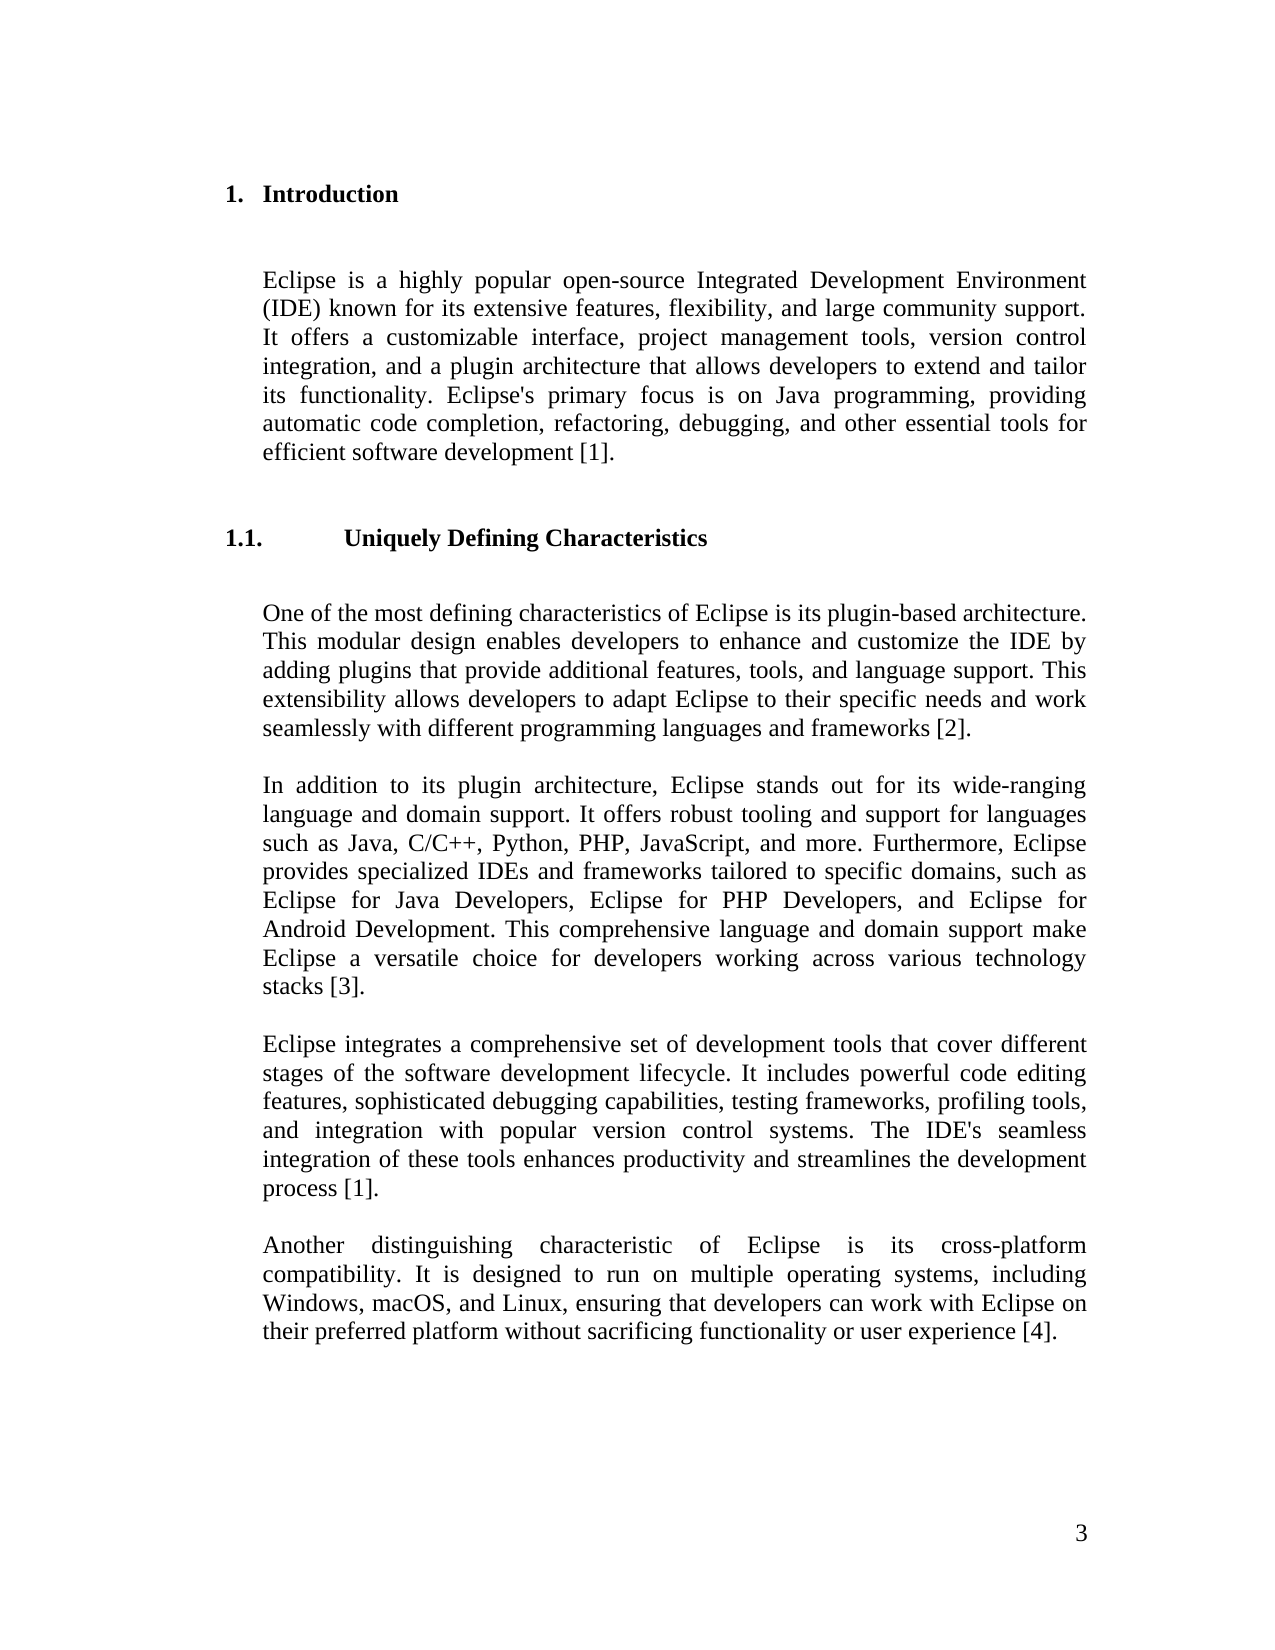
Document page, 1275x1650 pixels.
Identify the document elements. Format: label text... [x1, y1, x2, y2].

list Introduction [225, 179, 1087, 207]
text In addition to its plugin architecture, Eclipse stands out for its wide-ranging language and domain support. It offers robust tooling and support for languages such as Java, C/C++, Python, PHP, JavaScript, and more. Furthermore, Eclipse provides specialized IDEs and frameworks tailored to specific domains, such as Eclipse for Java Developers, Eclipse for PHP Developers, and Eclipse for Android Development. This comprehensive language and domain support make Eclipse a versatile choice for developers working across various technology stacks [3]. [262, 770, 1087, 1000]
text Another distinguishing characteristic of Eclipse is its cross-platform compatibility. It is designed to run on multiple operating systems, including Windows, macOS, and Linux, ensuring that developers can work with Eclipse on their preferred platform without sacrificing functionality or user experience [4]. [262, 1230, 1087, 1345]
list Eclipse is a highly popular open-source Integrated Development Environment (IDE) known for its extensive features, flexibility, and large community support. It offers a customizable interface, project management tools, version control integration, and a plugin architecture that allows developers to extend and tailor its functionality. Eclipse's primary focus is on Java programming, providing automatic code completion, refactoring, debugging, and other essential tools for efficient software development [1]. [262, 265, 1087, 466]
list Uniquely Defining Characteristics [225, 523, 1087, 552]
text Eclipse integrates a comprehensive set of development tools that cover different stages of the software development lifecycle. It includes powerful code editing features, sophisticated debugging capabilities, testing frameworks, profiling tools, and integration with popular version control systems. The IDE's seamless integration of these tools enhances productivity and streamlines the development process [1]. [262, 1029, 1087, 1201]
text One of the most defining characteristics of Eclipse is its plugin-based architecture. This modular design enables developers to enhance and customize the IDE by adding plugins that provide additional features, tools, and language support. This extensibility allows developers to adapt Eclipse to their specific needs and work seamlessly with different programming languages and frameworks [2]. [262, 598, 1087, 741]
